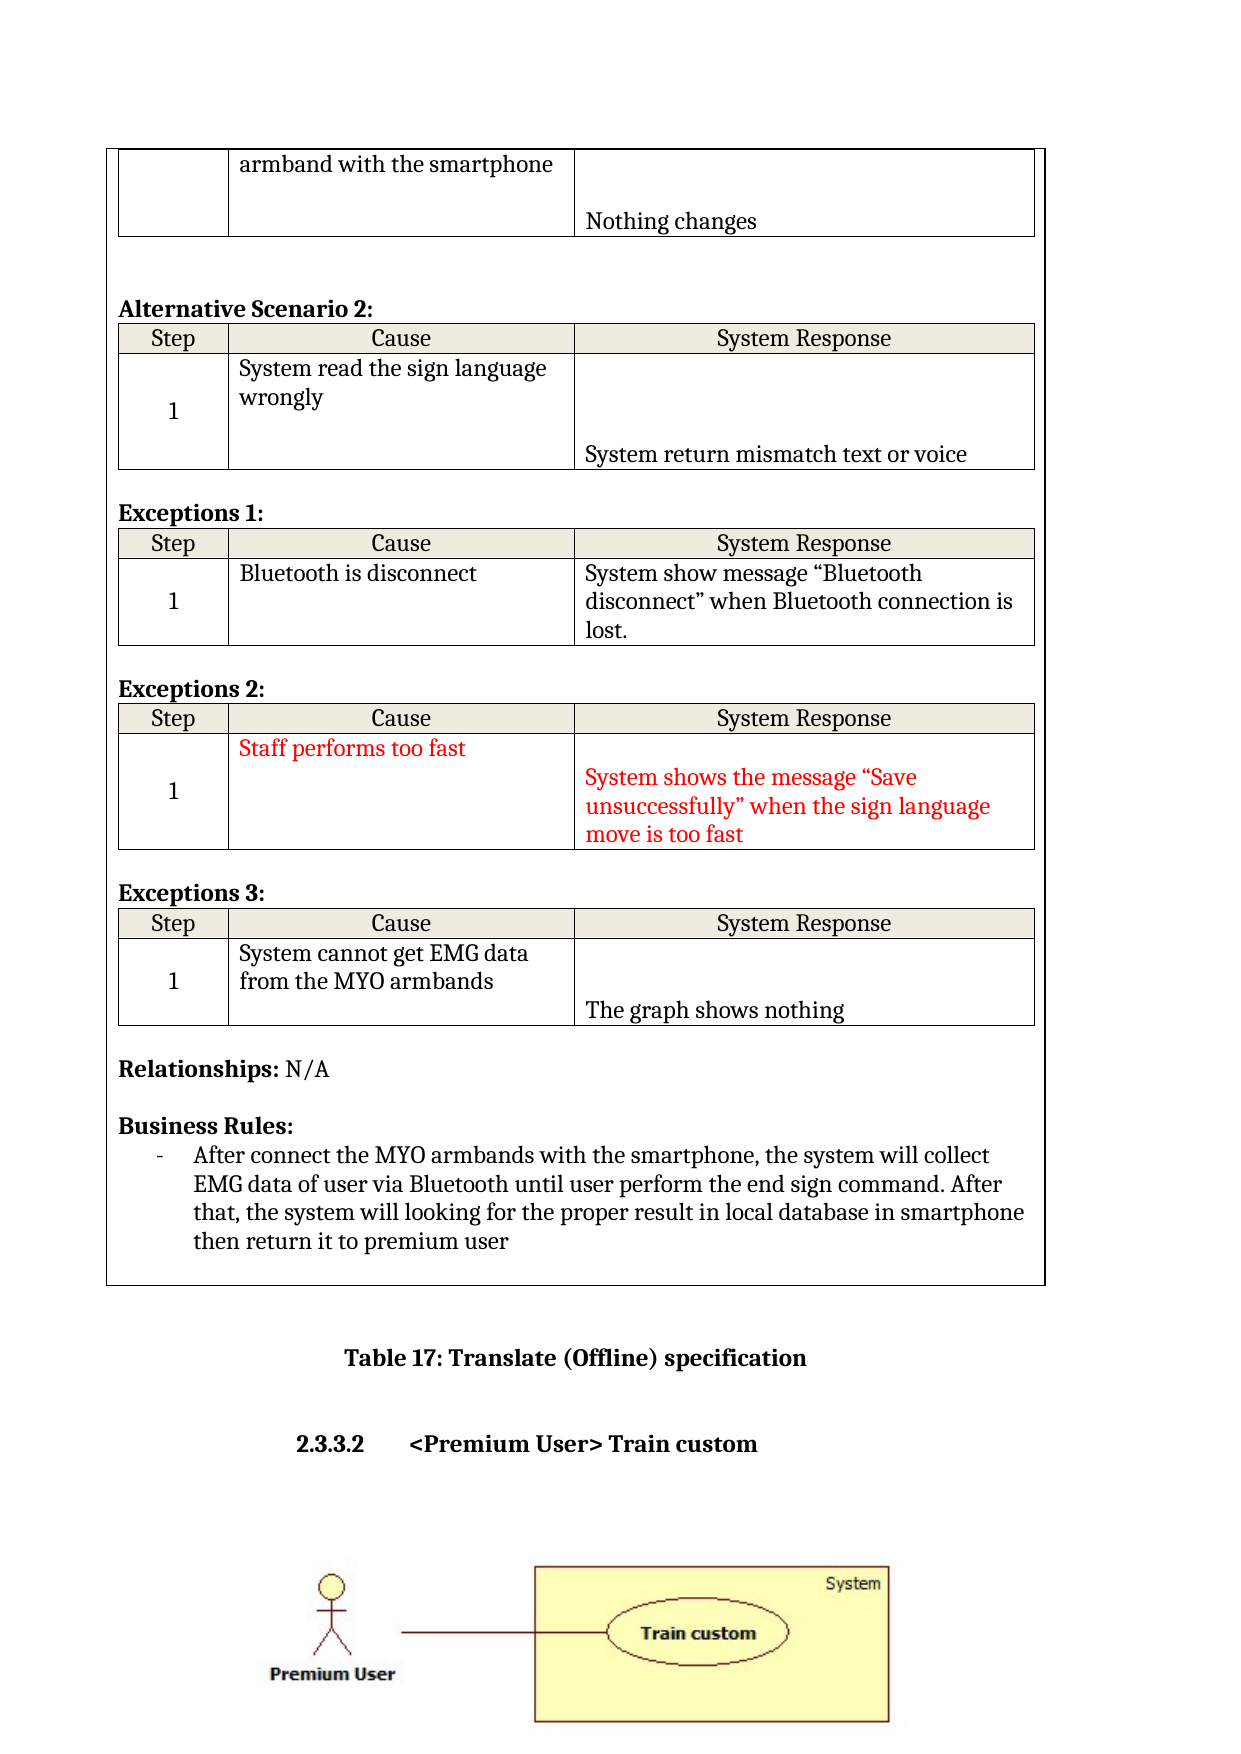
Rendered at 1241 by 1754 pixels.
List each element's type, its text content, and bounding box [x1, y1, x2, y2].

list Table 17: Translate (Offline) specification [118, 1344, 1033, 1372]
picture [231, 1535, 921, 1754]
subtitle <Premium User> Train custom [296, 1430, 1033, 1458]
